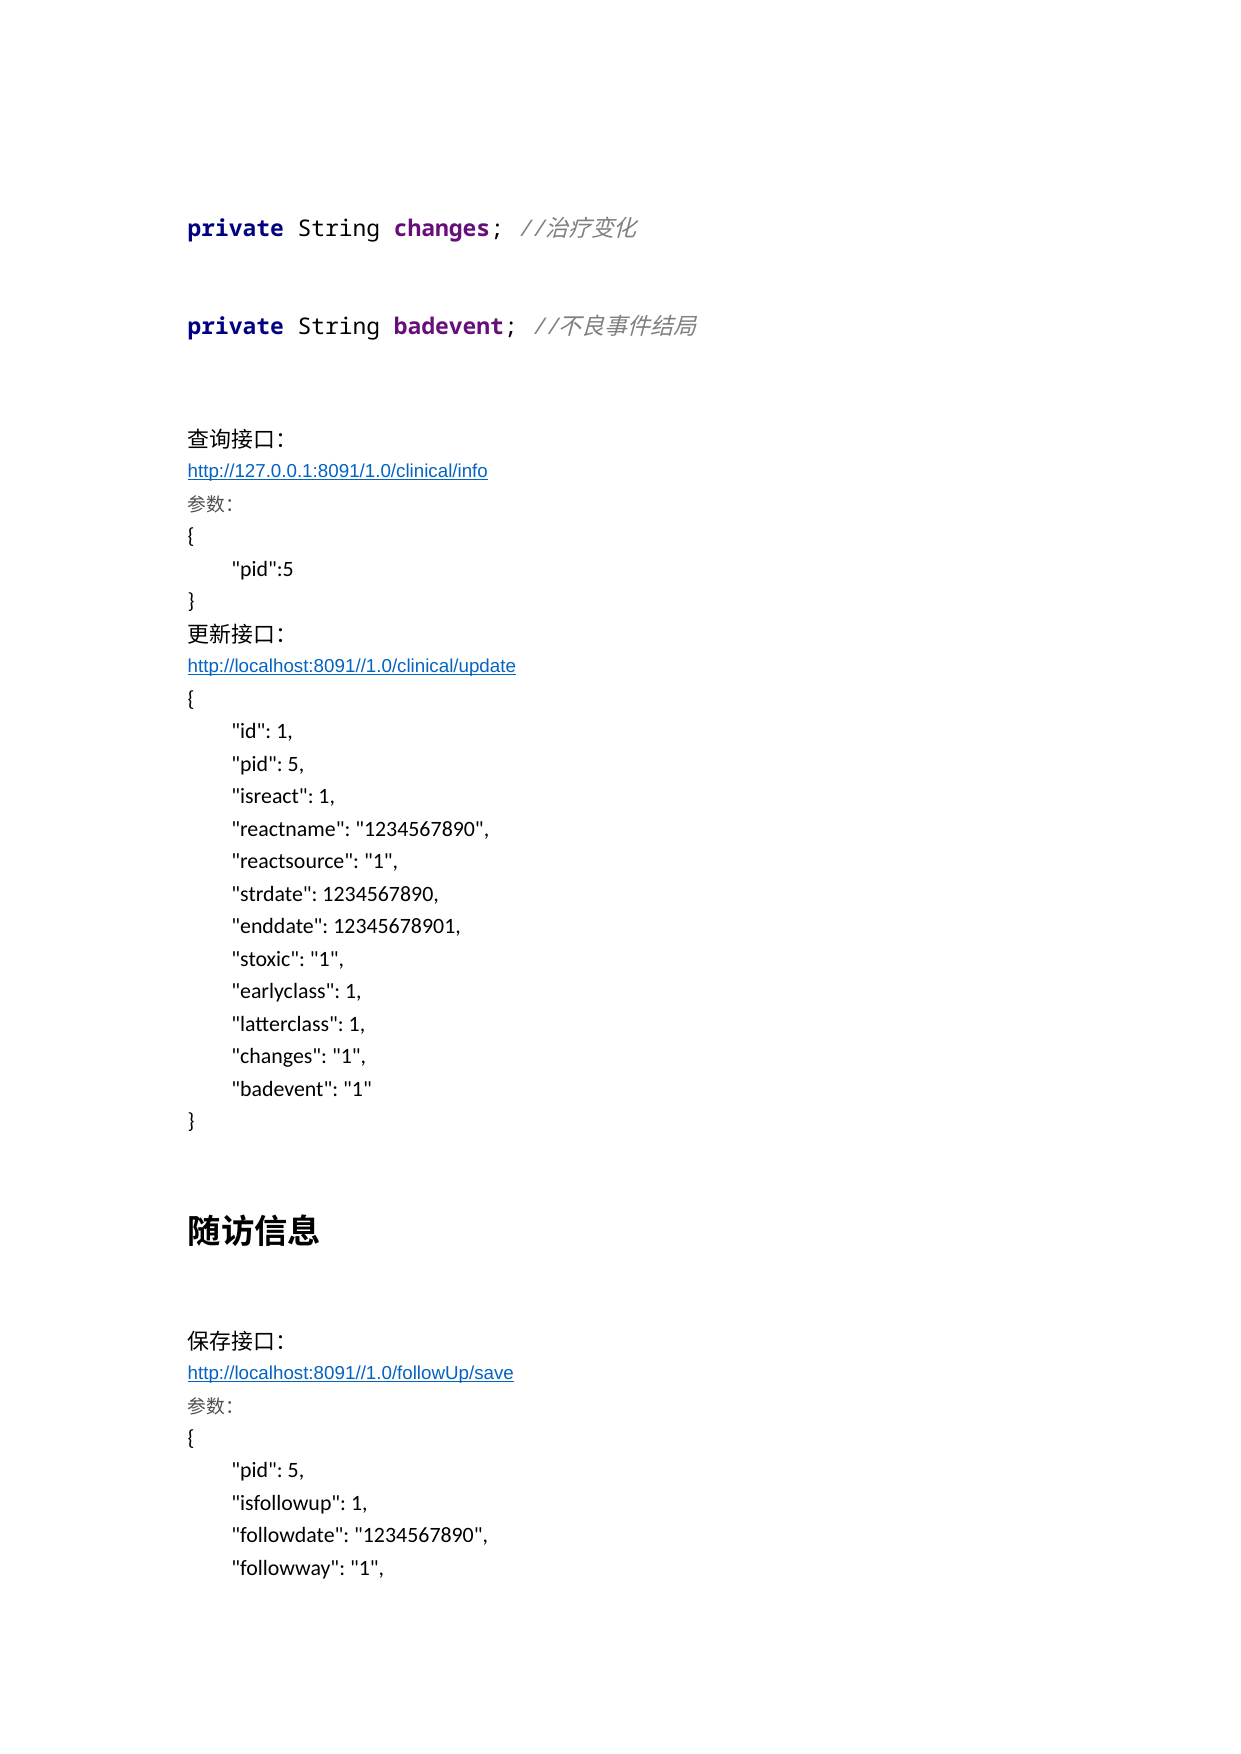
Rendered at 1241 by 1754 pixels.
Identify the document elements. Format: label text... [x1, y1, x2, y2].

text http://127.0.0.1:8091/1.0/clinical/info [187, 454, 1053, 487]
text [187, 162, 1053, 357]
text "reactname": "1234567890", [187, 812, 1053, 844]
text "earlyclass": 1, [187, 974, 1053, 1007]
text } [187, 584, 1053, 617]
text "pid": 5, [187, 747, 1053, 779]
text "isreact": 1, [187, 779, 1053, 812]
text { [187, 519, 1053, 552]
text } [187, 1104, 1053, 1137]
text http://localhost:8091//1.0/followUp/save [187, 1356, 1053, 1389]
text "enddate": 12345678901, [187, 909, 1053, 942]
text "id": 1, [187, 714, 1053, 747]
text "strdate": 1234567890, [187, 877, 1053, 909]
text "reactsource": "1", [187, 844, 1053, 877]
text "pid": 5, [187, 1454, 1053, 1486]
text 查询接口： [187, 422, 1053, 454]
text "isfollowup": 1, [187, 1486, 1053, 1519]
text "followdate": "1234567890", [187, 1519, 1053, 1551]
text http://localhost:8091//1.0/clinical/update [187, 649, 1053, 682]
text 更新接口： [187, 617, 1053, 649]
text 参数： [187, 487, 1053, 519]
subtitle 随访信息 [187, 1197, 1053, 1262]
text "badevent": "1" [187, 1072, 1053, 1104]
text 保存接口： [187, 1324, 1053, 1356]
text "followway": "1", [187, 1551, 1053, 1584]
text 参数： [187, 1389, 1053, 1421]
text "changes": "1", [187, 1039, 1053, 1072]
text "stoxic": "1", [187, 942, 1053, 974]
text { [187, 1421, 1053, 1454]
text { [187, 682, 1053, 714]
text "pid":5 [187, 552, 1053, 584]
text "latterclass": 1, [187, 1007, 1053, 1039]
